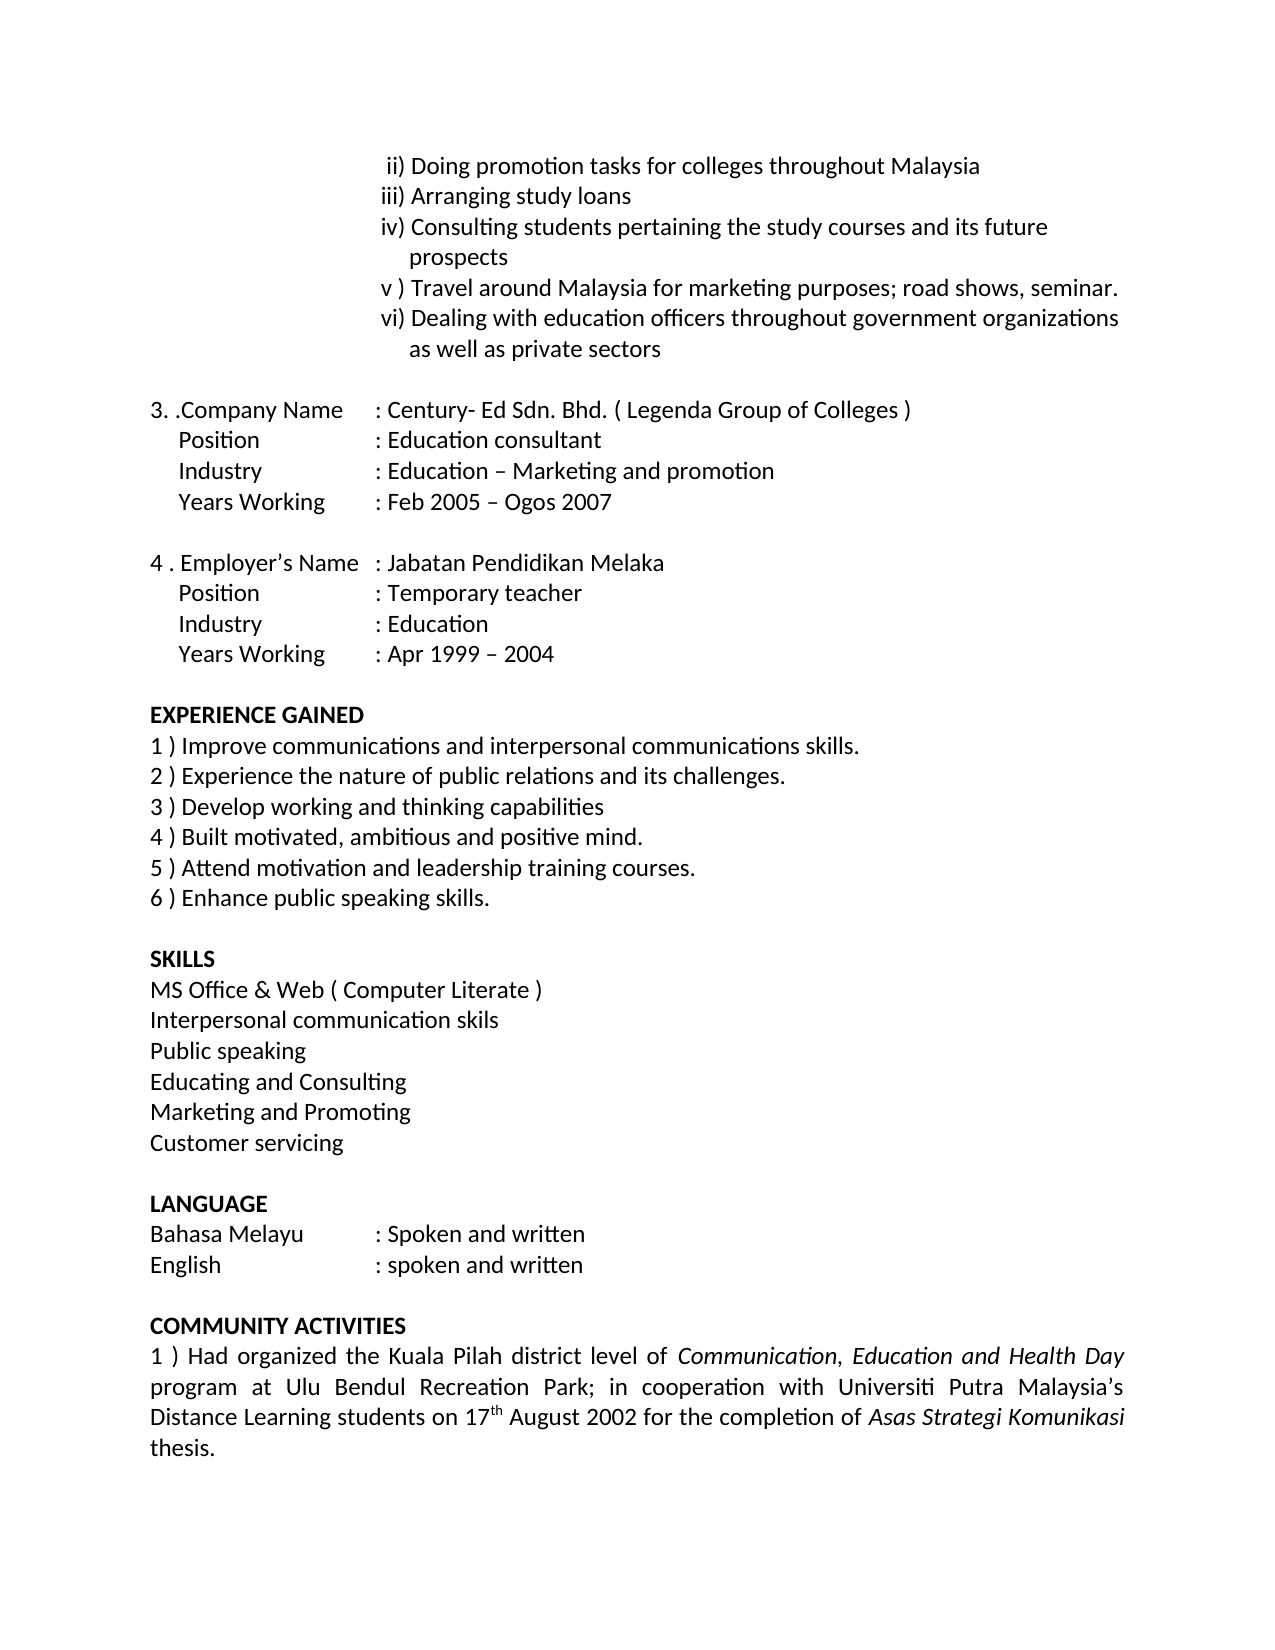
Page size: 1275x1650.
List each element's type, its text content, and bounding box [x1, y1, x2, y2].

text EXPERIENCE GAINED [150, 699, 1125, 730]
text 5 ) Attend motivation and leadership training courses. [150, 852, 1125, 882]
text Position : Education consultant [150, 425, 1125, 455]
text iv) Consulting students pertaining the study courses and its future [150, 211, 1125, 242]
text Industry : Education – Marketing and promotion [150, 455, 1125, 486]
text prospects [150, 242, 1125, 272]
text MS Office & Web ( Computer Literate ) [150, 974, 1125, 1004]
text v ) Travel around Malaysia for marketing purposes; road shows, seminar. [150, 272, 1125, 303]
text vi) Dealing with education officers throughout government organizations [150, 303, 1125, 333]
text 4 . Employer’s Name : Jabatan Pendidikan Melaka [150, 547, 1125, 577]
text ii) Doing promotion tasks for colleges throughout Malaysia [150, 150, 1125, 181]
text as well as private sectors [150, 333, 1125, 364]
text 1 ) Had organized the Kuala Pilah district level of Communication, Education and Health Day program at Ulu Bendul Recreation Park; in cooperation with Universiti Putra Malaysia’s Distance Learning students on 17th August 2002 for the completion of Asas Strategi Komunikasi thesis. [150, 1340, 1125, 1462]
text Educating and Consulting [150, 1066, 1125, 1096]
text 3. .Company Name : Century- Ed Sdn. Bhd. ( Legenda Group of Colleges ) [150, 394, 1125, 425]
text Years Working : Feb 2005 – Ogos 2007 [150, 486, 1125, 516]
text COMMUNITY ACTIVITIES [150, 1310, 1125, 1340]
text Interpersonal communication skils [150, 1004, 1125, 1035]
text Customer servicing [150, 1127, 1125, 1157]
text Bahasa Melayu : Spoken and written [150, 1218, 1125, 1249]
text SKILLS [150, 943, 1125, 974]
text Marketing and Promoting [150, 1096, 1125, 1127]
text Position : Temporary teacher [150, 577, 1125, 608]
text English : spoken and written [150, 1249, 1125, 1279]
text iii) Arranging study loans [150, 181, 1125, 211]
text 4 ) Built motivated, ambitious and positive mind. [150, 821, 1125, 852]
text Years Working : Apr 1999 – 2004 [150, 638, 1125, 669]
text 3 ) Develop working and thinking capabilities [150, 791, 1125, 821]
text 1 ) Improve communications and interpersonal communications skills. [150, 730, 1125, 760]
text LANGUAGE [150, 1188, 1125, 1218]
text Industry : Education [150, 608, 1125, 638]
text Public speaking [150, 1035, 1125, 1066]
text 6 ) Enhance public speaking skills. [150, 882, 1125, 913]
text 2 ) Experience the nature of public relations and its challenges. [150, 760, 1125, 791]
